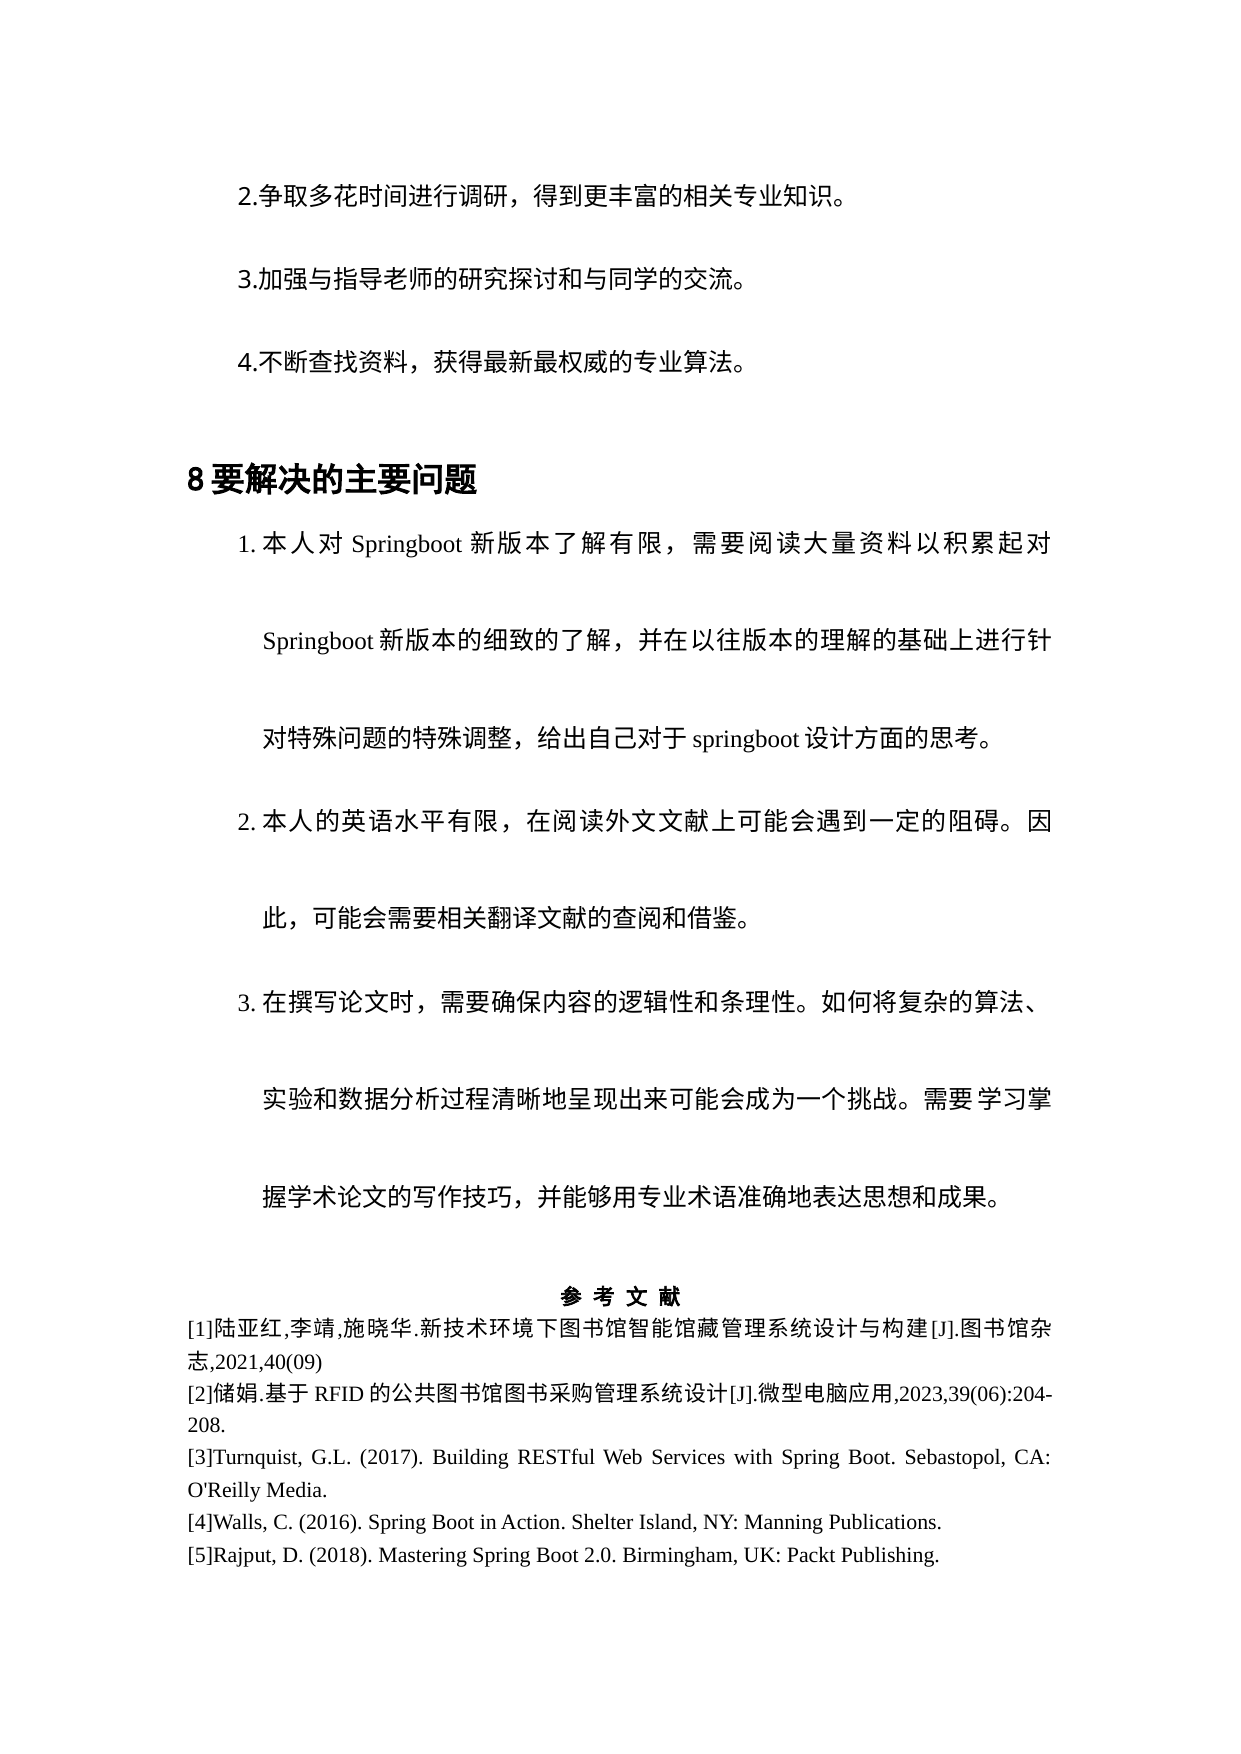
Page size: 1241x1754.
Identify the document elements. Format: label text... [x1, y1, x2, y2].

text 8要解决的主要问题 [187, 444, 1053, 509]
text [3]Turnquist, G.L. (2017). Building RESTful Web Services with Spring Boot. Sebastopol, CA: O'Reilly Media. [187, 1441, 1053, 1506]
text [5]Rajput, D. (2018). Mastering Spring Boot 2.0. Birmingham, UK: Packt Publishing. [187, 1538, 1053, 1571]
list 在撰写论文时，需要确保内容的逻辑性和条理性。如何将复杂的算法、实验和数据分析过程清晰地呈现出来可能会成为一个挑战。需要学习掌握学术论文的写作技巧，并能够用专业术语准确地表达思想和成果。 [237, 968, 1053, 1228]
list 本人的英语水平有限，在阅读外文文献上可能会遇到一定的阻碍。因此，可能会需要相关翻译文献的查阅和借鉴。 [237, 787, 1053, 949]
text 4.不断查找资料，获得最新最权威的专业算法。 [187, 328, 1053, 393]
text 3.加强与指导老师的研究探讨和与同学的交流。 [187, 245, 1053, 310]
text [1]陆亚红,李靖,施晓华.新技术环境下图书馆智能馆藏管理系统设计与构建[J].图书馆杂志,2021,40(09) [187, 1311, 1053, 1376]
text [2]储娟.基于RFID的公共图书馆图书采购管理系统设计[J].微型电脑应用,2023,39(06):204-208. [187, 1376, 1053, 1441]
text [4]Walls, C. (2016). Spring Boot in Action. Shelter Island, NY: Manning Publications. [187, 1506, 1053, 1538]
text 2.争取多花时间进行调研，得到更丰富的相关专业知识。 [187, 162, 1053, 227]
text 参 考 文 献 [187, 1278, 1053, 1311]
list 本人对Springboot新版本了解有限，需要阅读大量资料以积累起对Springboot新版本的细致的了解，并在以往版本的理解的基础上进行针对特殊问题的特殊调整，给出自己对于springboot设计方面的思考。 [237, 509, 1053, 769]
